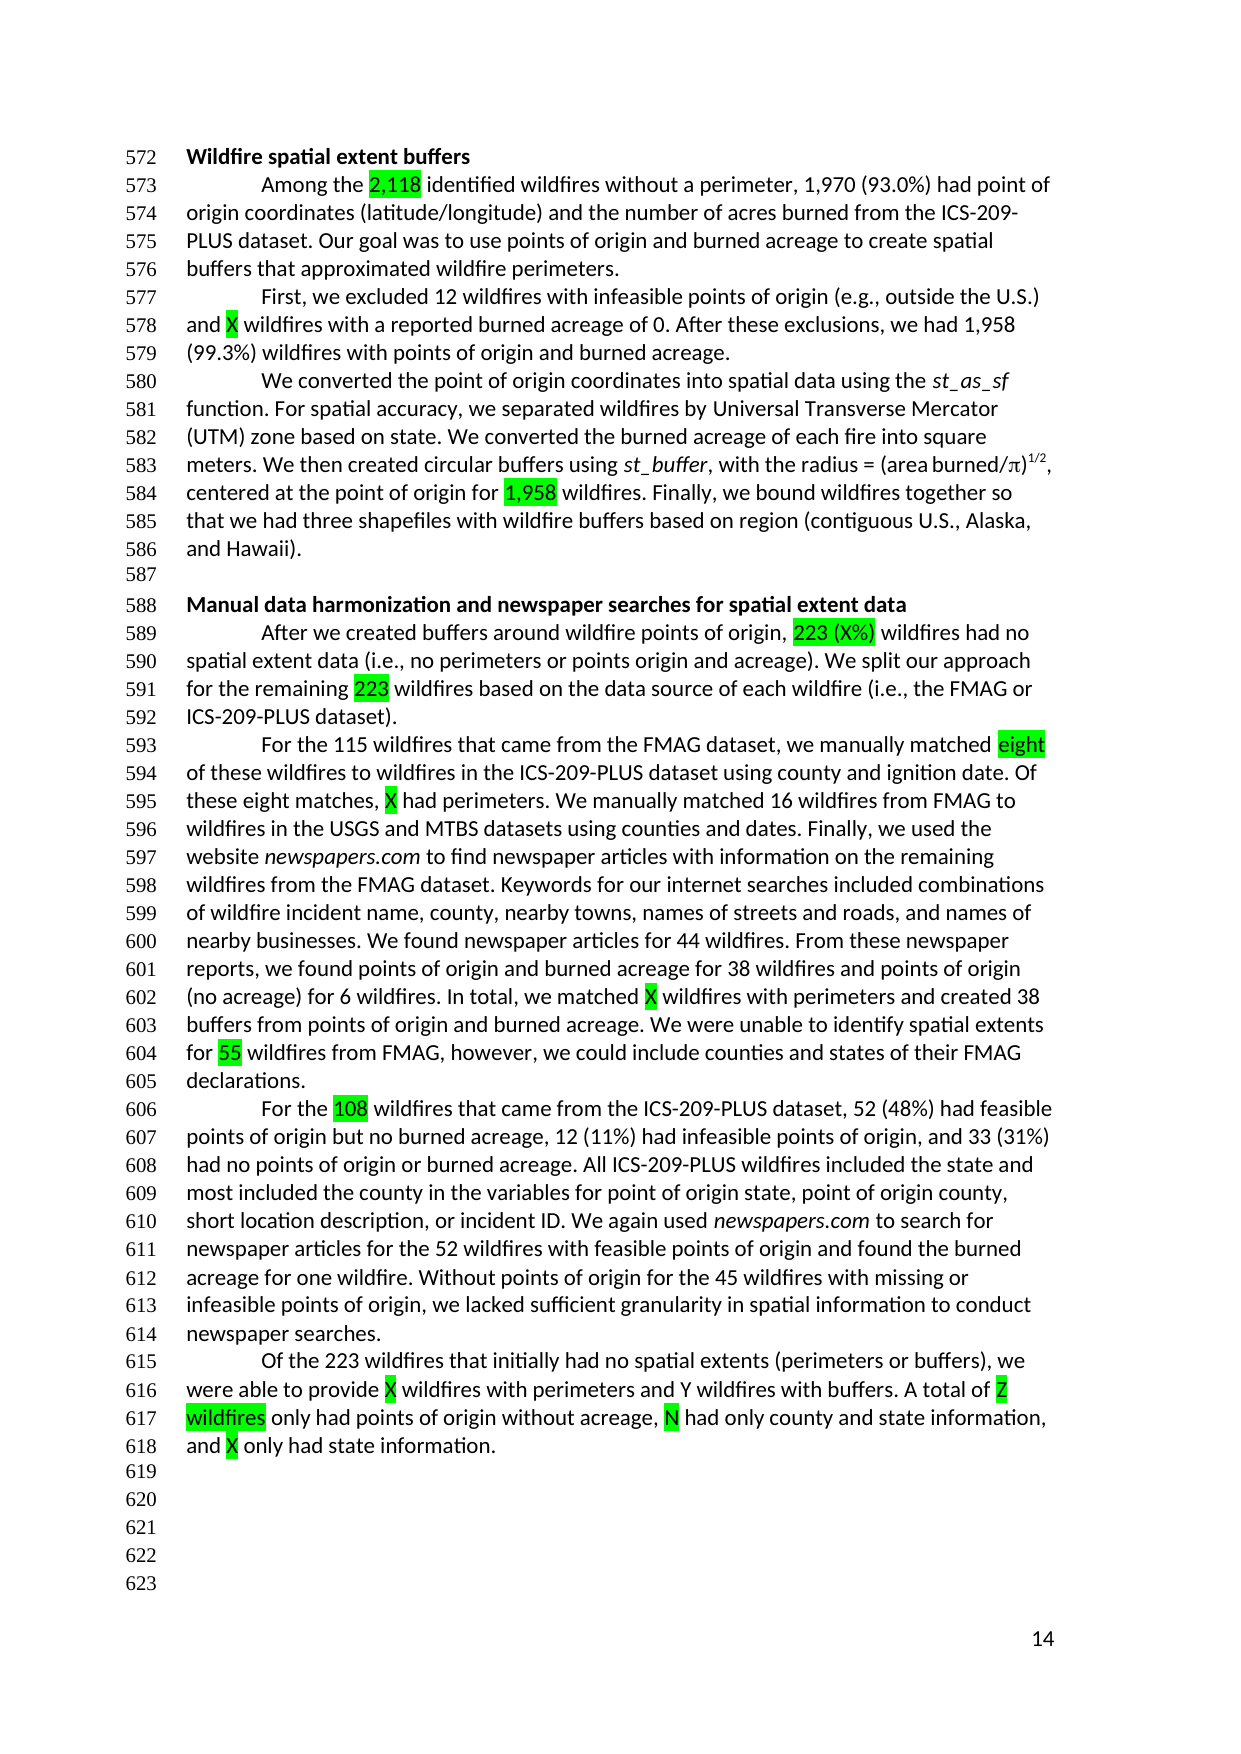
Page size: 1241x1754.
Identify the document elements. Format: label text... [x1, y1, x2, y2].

text For the 108 wildfires that came from the ICS-209-PLUS dataset, 52 (48%) had feasible points of origin but no burned acreage, 12 (11%) had infeasible points of origin, and 33 (31%) had no points of origin or burned acreage. All ICS-209-PLUS wildfires included the state and most included the county in the variables for point of origin state, point of origin county, short location description, or incident ID. We again used newspapers.com to search for newspaper articles for the 52 wildfires with feasible points of origin and found the burned acreage for one wildfire. Without points of origin for the 45 wildfires with missing or infeasible points of origin, we lacked sufficient granularity in spatial information to conduct newspaper searches. [186, 1094, 1054, 1347]
text Among the 2,118 identified wildfires without a perimeter, 1,970 (93.0%) had point of origin coordinates (latitude/longitude) and the number of acres burned from the ICS-209-PLUS dataset. Our goal was to use points of origin and burned acreage to create spatial buffers that approximated wildfire perimeters. [186, 170, 1054, 282]
text For the 115 wildfires that came from the FMAG dataset, we manually matched eight of these wildfires to wildfires in the ICS-209-PLUS dataset using county and ignition date. Of these eight matches, X had perimeters. We manually matched 16 wildfires from FMAG to wildfires in the USGS and MTBS datasets using counties and dates. Finally, we used the website newspapers.com to find newspaper articles with information on the remaining wildfires from the FMAG dataset. Keywords for our internet searches included combinations of wildfire incident name, county, nearby towns, names of streets and roads, and names of nearby businesses. We found newspaper articles for 44 wildfires. From these newspaper reports, we found points of origin and burned acreage for 38 wildfires and points of origin (no acreage) for 6 wildfires. In total, we matched X wildfires with perimeters and created 38 buffers from points of origin and burned acreage. We were unable to identify spatial extents for 55 wildfires from FMAG, however, we could include counties and states of their FMAG declarations. [186, 730, 1054, 1094]
text After we created buffers around wildfire points of origin, 223 (X%) wildfires had no spatial extent data (i.e., no perimeters or points origin and acreage). We split our approach for the remaining 223 wildfires based on the data source of each wildfire (i.e., the FMAG or ICS-209-PLUS dataset). [186, 618, 1054, 730]
text Wildfire spatial extent buffers [186, 142, 1054, 170]
text We converted the point of origin coordinates into spatial data using the st_as_sf function. For spatial accuracy, we separated wildfires by Universal Transverse Mercator (UTM) zone based on state. We converted the burned acreage of each fire into square meters. We then created circular buffers using st_buffer, with the radius = (area burned/)1/2, centered at the point of origin for 1,958 wildfires. Finally, we bound wildfires together so that we had three shapefiles with wildfire buffers based on region (contiguous U.S., Alaska, and Hawaii). [186, 366, 1054, 562]
text First, we excluded 12 wildfires with infeasible points of origin (e.g., outside the U.S.) and X wildfires with a reported burned acreage of 0. After these exclusions, we had 1,958 (99.3%) wildfires with points of origin and burned acreage. [186, 282, 1054, 366]
text Manual data harmonization and newspaper searches for spatial extent data [186, 590, 1054, 618]
text Of the 223 wildfires that initially had no spatial extents (perimeters or buffers), we were able to provide X wildfires with perimeters and Y wildfires with buffers. A total of Z wildfires only had points of origin without acreage, N had only county and state information, and X only had state information. [186, 1347, 1054, 1459]
